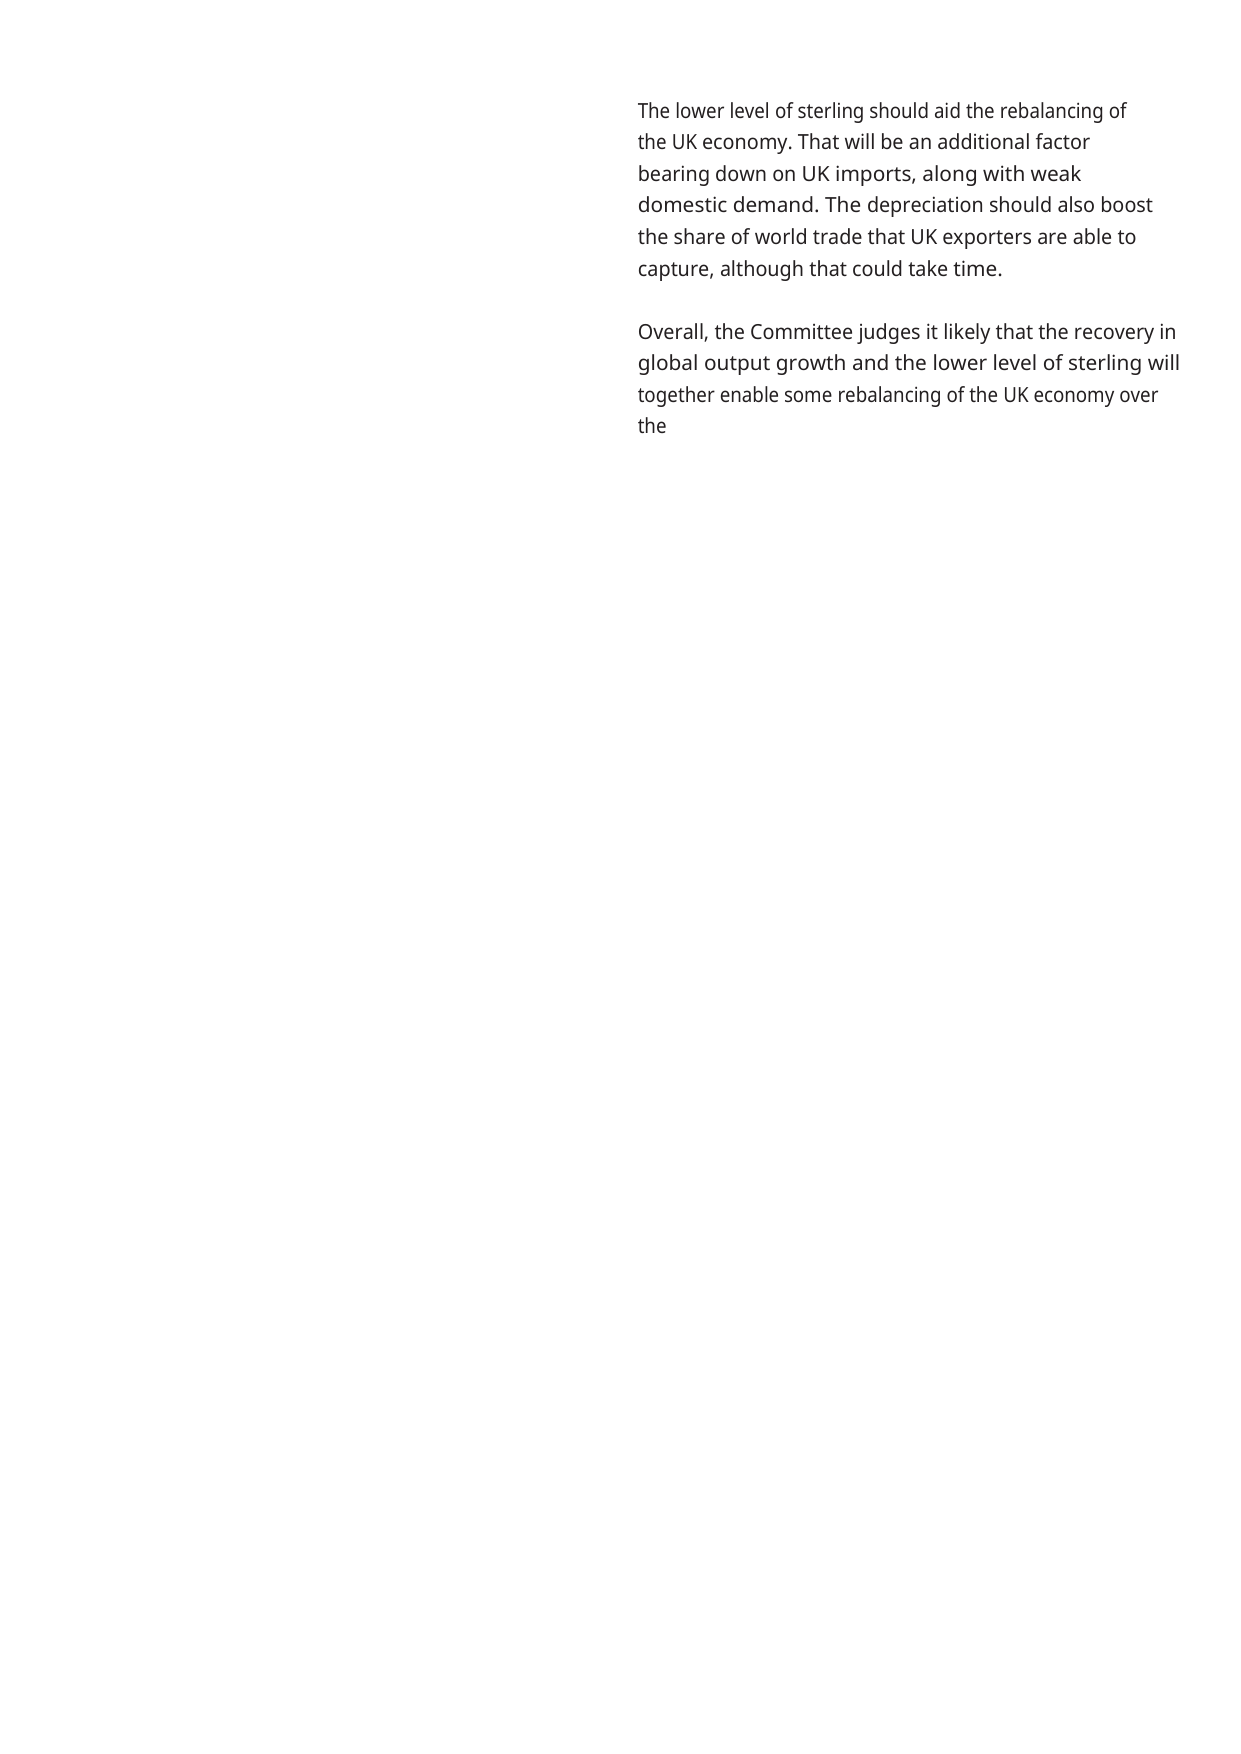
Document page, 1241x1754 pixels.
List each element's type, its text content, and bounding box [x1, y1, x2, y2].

text Overall, the Committee judges it likely that the recovery in global output growth and the lower level of sterling will together enable some rebalancing of the UK economy over the [638, 317, 1190, 440]
text The lower level of sterling should aid the rebalancing of the UK economy. That will be an additional factor bearing down on UK imports, along with weak domestic demand. The depreciation should also boost the share of world trade that UK exporters are able to capture, although that could take time. [638, 96, 1159, 282]
